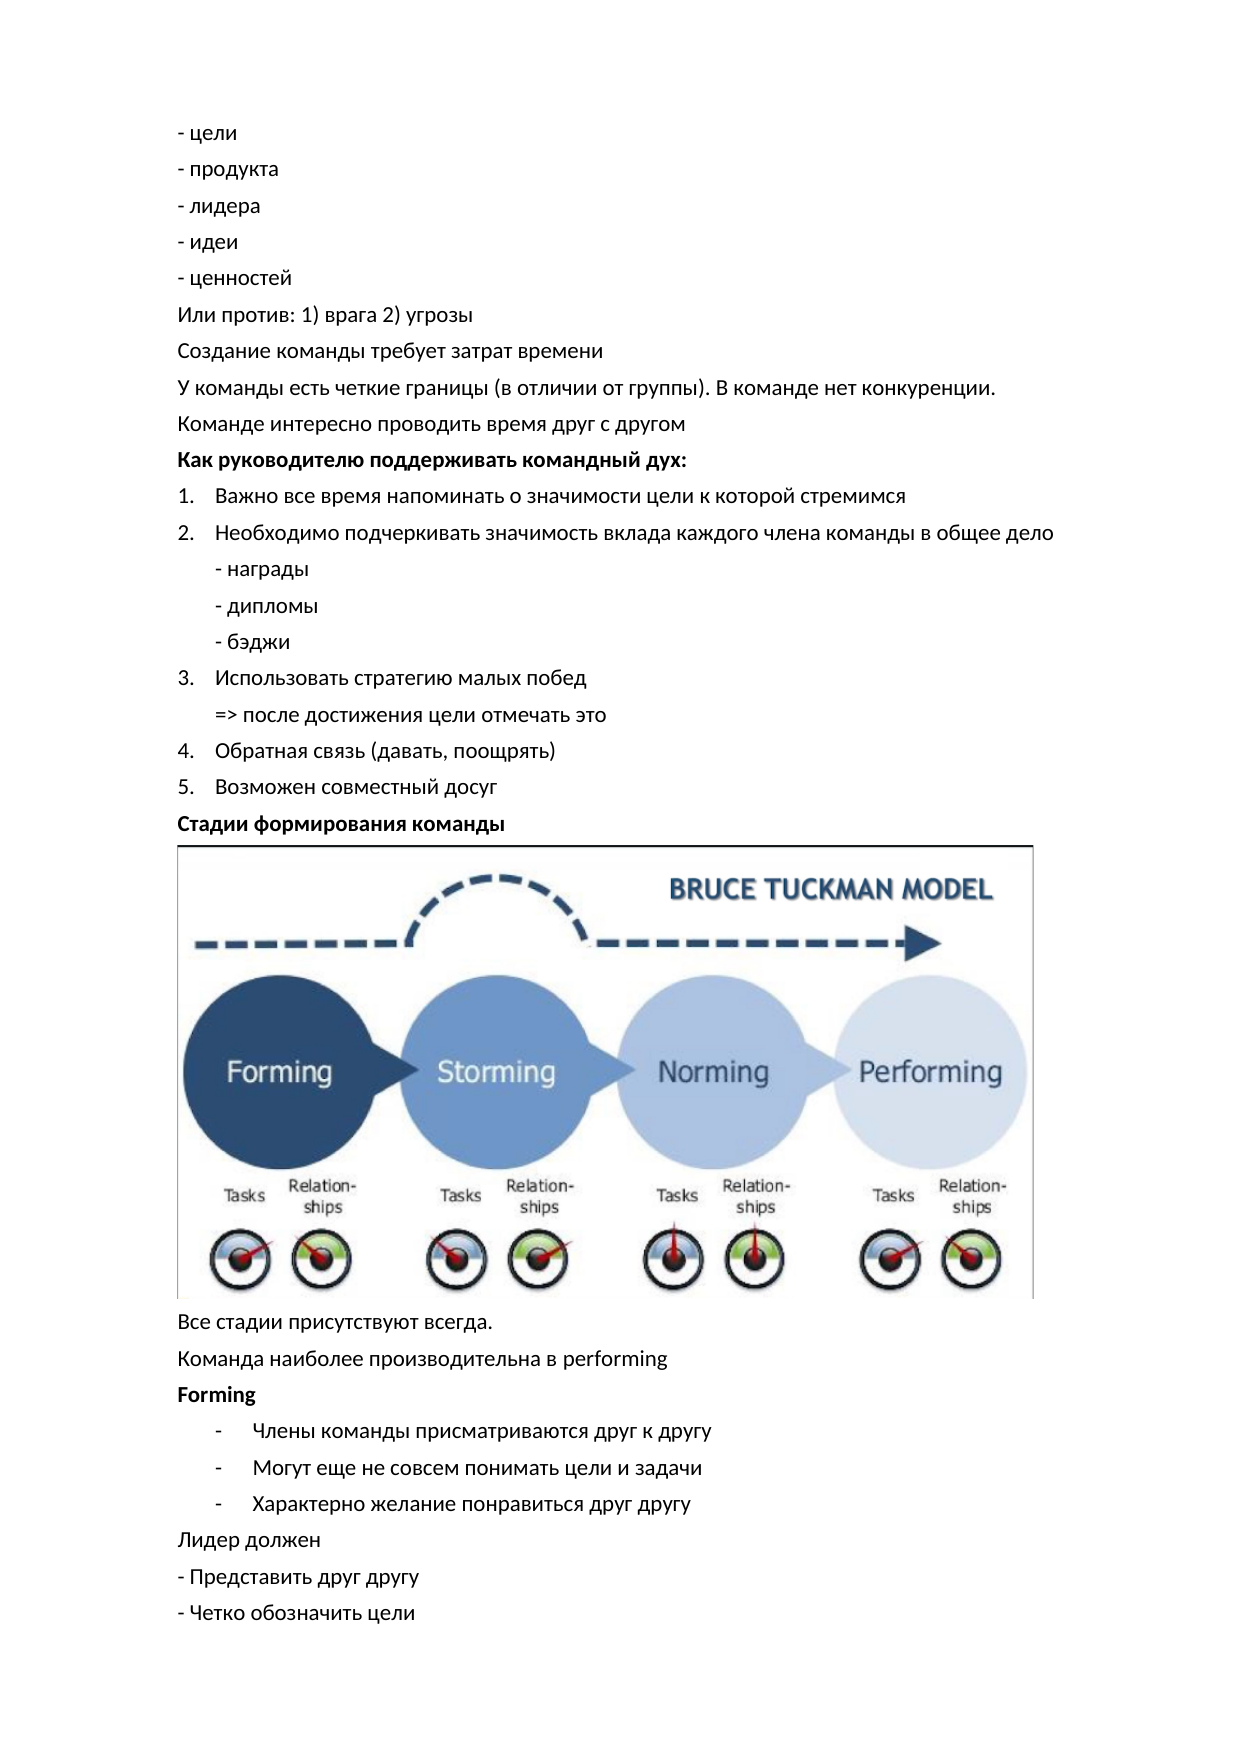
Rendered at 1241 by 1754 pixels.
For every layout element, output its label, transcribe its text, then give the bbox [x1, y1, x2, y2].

text Или против: 1) врага 2) угрозы [177, 300, 1152, 328]
list Могут еще не совсем понимать цели и задачи [215, 1453, 1152, 1481]
list Обратная связь (давать, поощрять) [177, 736, 1152, 764]
text - ценностей [177, 263, 1152, 292]
text - лидера [177, 191, 1152, 219]
list Использовать стратегию малых побед [177, 663, 1152, 691]
text Лидер должен [177, 1526, 1152, 1553]
text - идеи [177, 227, 1152, 255]
picture [177, 845, 1034, 1299]
list - бэджи [215, 627, 1152, 655]
text - продукта [177, 154, 1152, 182]
text Forming [177, 1380, 1152, 1408]
text - Четко обозначить цели [177, 1598, 1152, 1626]
list - дипломы [215, 591, 1152, 619]
text Все стадии присутствуют всегда. [177, 1307, 1152, 1335]
list => после достижения цели отмечать это [215, 700, 1152, 728]
list Характерно желание понравиться друг другу [215, 1489, 1152, 1517]
text - цели [177, 118, 1152, 146]
text Команда наиболее производительна в performing [177, 1344, 1152, 1372]
text - Представить друг другу [177, 1562, 1152, 1590]
text Создание команды требует затрат времени [177, 336, 1152, 364]
list Важно все время напоминать о значимости цели к которой стремимся [177, 482, 1152, 510]
list Члены команды присматриваются друг к другу [215, 1416, 1152, 1444]
list Возможен совместный досуг [177, 772, 1152, 801]
list Необходимо подчеркивать значимость вклада каждого члена команды в общее дело [177, 518, 1152, 546]
text У команды есть четкие границы (в отличии от группы). В команде нет конкуренции. [177, 373, 1152, 401]
text Как руководителю поддерживать командный дух: [177, 445, 1152, 473]
list - награды [215, 554, 1152, 582]
text Стадии формирования команды [177, 809, 1152, 837]
text Команде интересно проводить время друг с другом [177, 409, 1152, 437]
